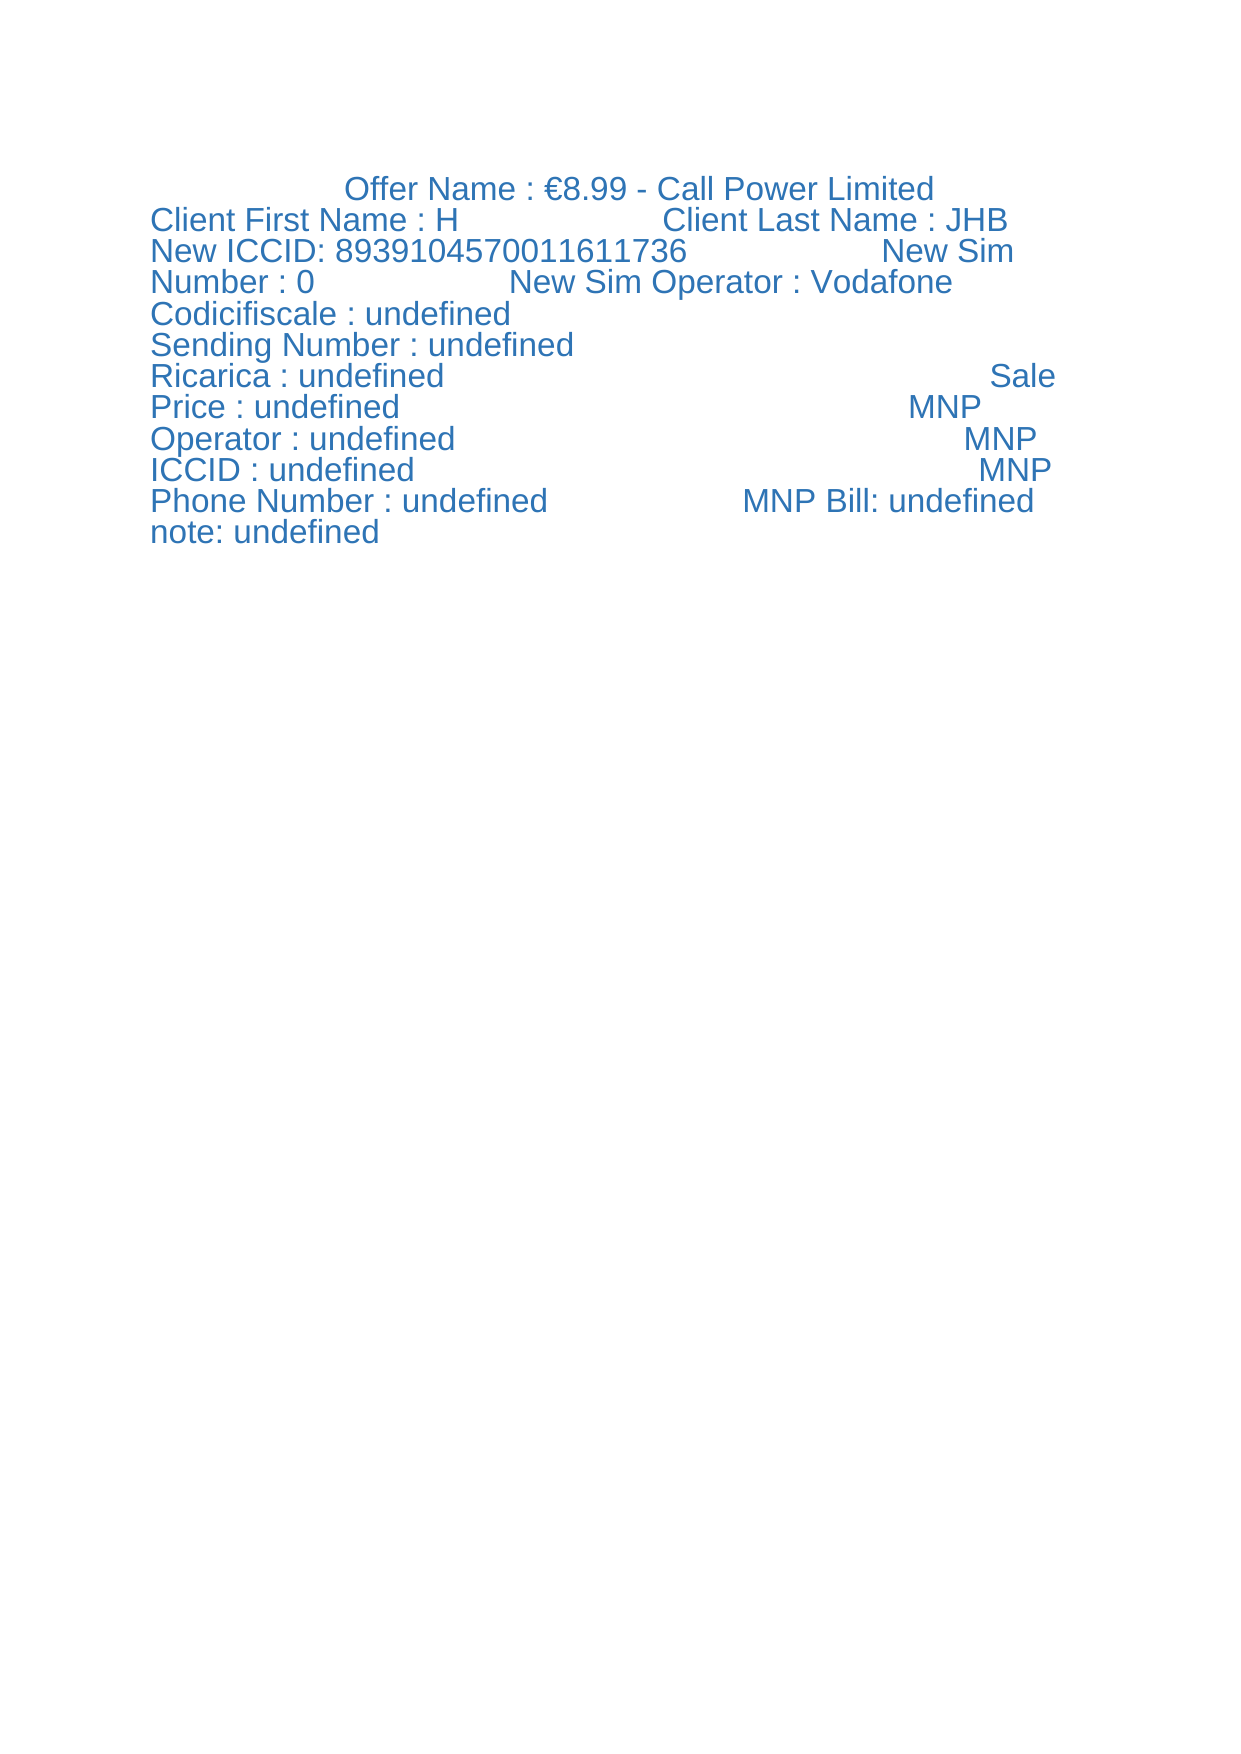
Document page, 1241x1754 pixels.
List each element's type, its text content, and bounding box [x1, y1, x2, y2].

subtitle Offer Name : €8.99 - Call Power Limited Client First Name : H Client Last Name : JHB New ICCID: 8939104570011611736 New Sim Number : 0 New Sim Operator : Vodafone Codicifiscale : undefined Sending Number : undefined Ricarica : undefined Sale Price : undefined MNP Operator : undefined MNP ICCID : undefined MNP Phone Number : undefined MNP Bill: undefined note: undefined [150, 175, 1090, 550]
